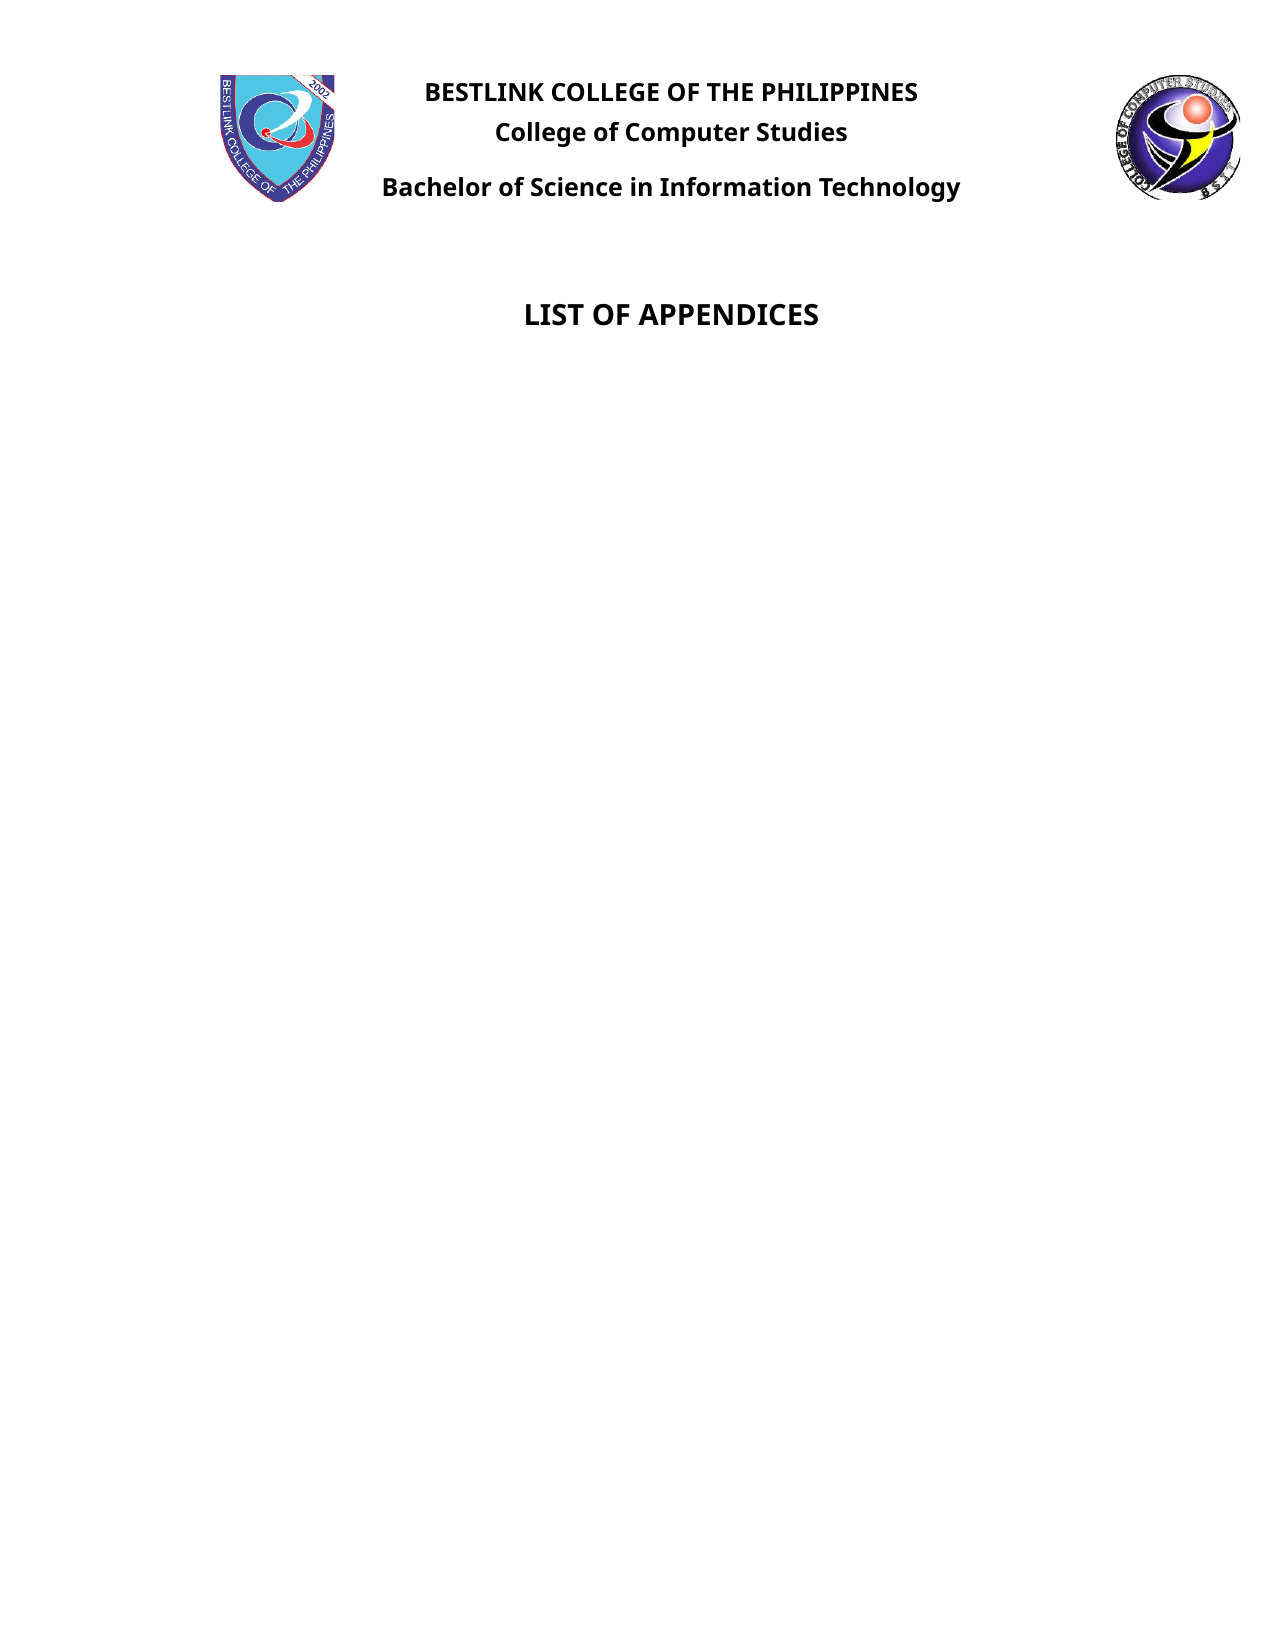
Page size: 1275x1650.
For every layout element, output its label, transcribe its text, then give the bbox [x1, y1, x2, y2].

picture [218, 75, 335, 200]
picture [1115, 75, 1241, 200]
text LIST OF APPENDICES [262, 294, 1080, 334]
